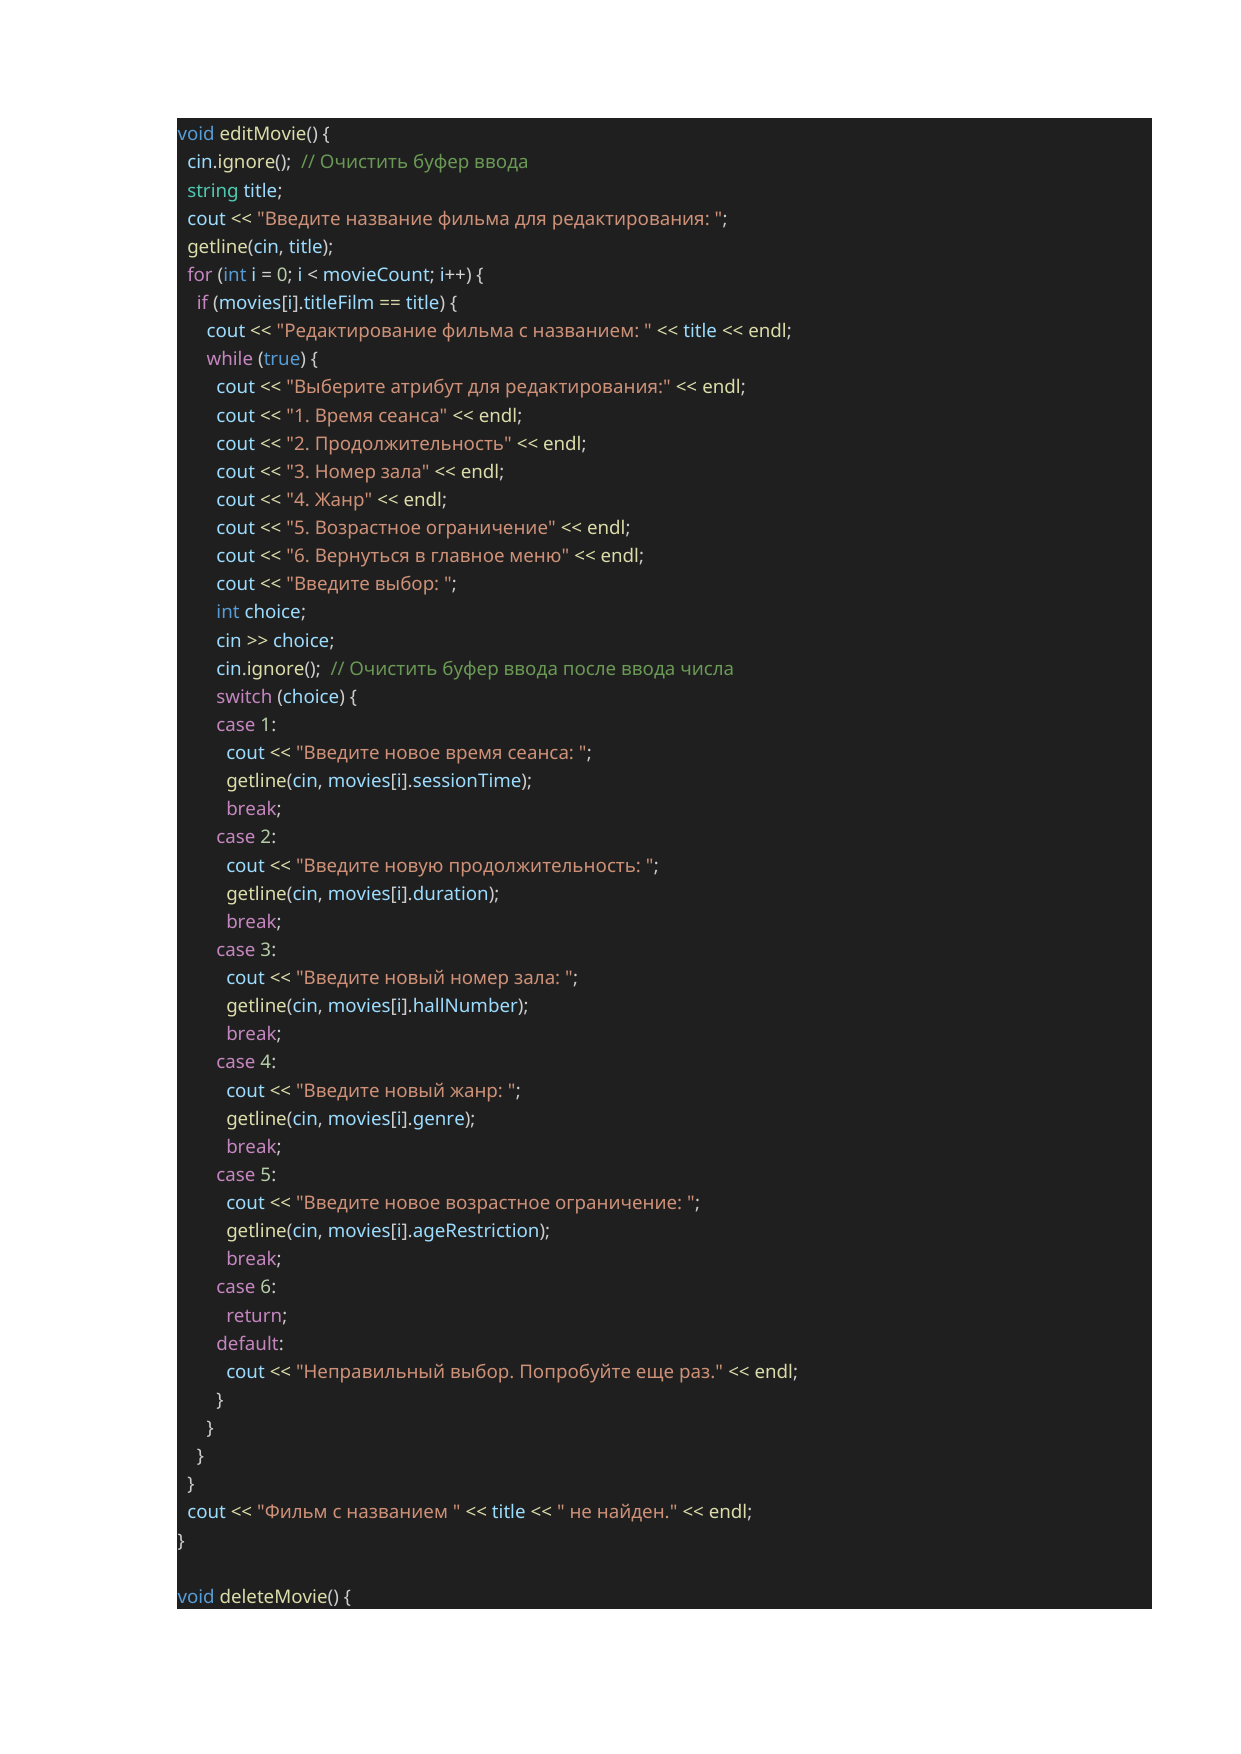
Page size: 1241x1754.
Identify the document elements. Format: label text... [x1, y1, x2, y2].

text break; [177, 1018, 1152, 1046]
text getline(cin, movies[i].duration); [177, 877, 1152, 906]
text cin.ignore(); // Очистить буфер ввода после ввода числа [177, 652, 1152, 681]
text cout << "Введите новый номер зала: "; [177, 962, 1152, 990]
text } [177, 1412, 1152, 1440]
text void editMovie() { [177, 118, 1152, 146]
text cout << "1. Время сеанса" << endl; [177, 399, 1152, 427]
text cout << "5. Возрастное ограничение" << endl; [177, 512, 1152, 540]
text cin.ignore(); // Очистить буфер ввода [177, 146, 1152, 174]
text switch (choice) { [177, 681, 1152, 709]
text break; [177, 1243, 1152, 1271]
text cout << "Введите новое возрастное ограничение: "; [177, 1187, 1152, 1215]
text cout << "Редактирование фильма с названием: " << title << endl; [177, 315, 1152, 343]
text cout << "3. Номер зала" << endl; [177, 456, 1152, 484]
text } [177, 1384, 1152, 1412]
text } [177, 1524, 1152, 1552]
text default: [177, 1327, 1152, 1356]
text break; [177, 906, 1152, 934]
text case 3: [177, 934, 1152, 962]
text cout << "Фильм с названием " << title << " не найден." << endl; [177, 1496, 1152, 1524]
text getline(cin, movies[i].hallNumber); [177, 990, 1152, 1018]
text cout << "4. Жанр" << endl; [177, 484, 1152, 512]
text case 5: [177, 1159, 1152, 1187]
text break; [177, 793, 1152, 821]
text for (int i = 0; i < movieCount; i++) { [177, 259, 1152, 287]
text if (movies[i].titleFilm == title) { [177, 287, 1152, 315]
text getline(cin, title); [177, 231, 1152, 259]
text cout << "Неправильный выбор. Попробуйте еще раз." << endl; [177, 1356, 1152, 1384]
text case 4: [177, 1046, 1152, 1074]
text cout << "Введите новую продолжительность: "; [177, 849, 1152, 877]
text cout << "Введите новое время сеанса: "; [177, 737, 1152, 765]
text getline(cin, movies[i].sessionTime); [177, 765, 1152, 793]
text int choice; [177, 596, 1152, 624]
text string title; [177, 174, 1152, 202]
text cin >> choice; [177, 624, 1152, 652]
text } [177, 1440, 1152, 1468]
text cout << "Введите название фильма для редактирования: "; [177, 202, 1152, 231]
text void deleteMovie() { [177, 1581, 1152, 1609]
text cout << "6. Вернуться в главное меню" << endl; [177, 540, 1152, 568]
text getline(cin, movies[i].genre); [177, 1102, 1152, 1131]
text } [177, 1468, 1152, 1496]
text case 1: [177, 709, 1152, 737]
text getline(cin, movies[i].ageRestriction); [177, 1215, 1152, 1243]
text cout << "Выберите атрибут для редактирования:" << endl; [177, 371, 1152, 399]
text return; [177, 1299, 1152, 1327]
text case 6: [177, 1271, 1152, 1299]
text cout << "2. Продолжительность" << endl; [177, 427, 1152, 456]
text cout << "Введите новый жанр: "; [177, 1074, 1152, 1102]
text case 2: [177, 821, 1152, 849]
text cout << "Введите выбор: "; [177, 568, 1152, 596]
text while (true) { [177, 343, 1152, 371]
text break; [177, 1131, 1152, 1159]
